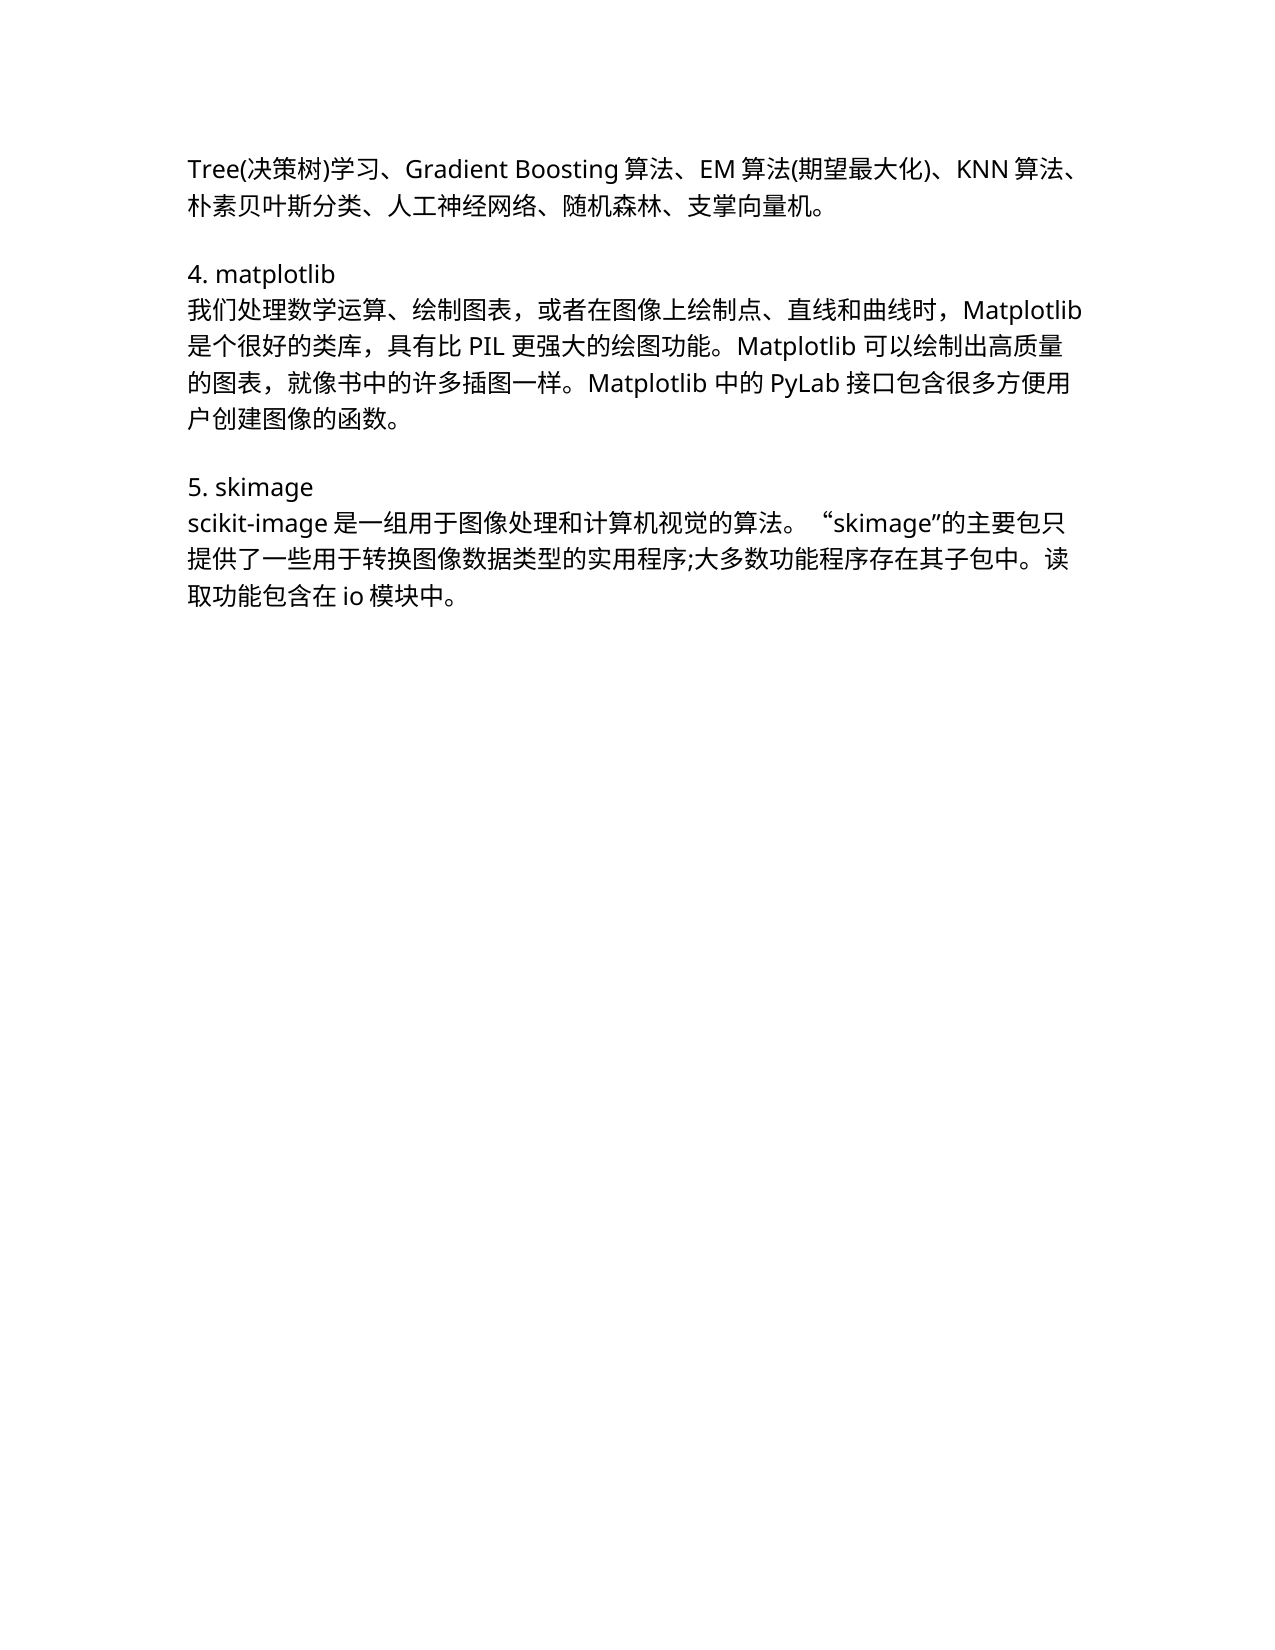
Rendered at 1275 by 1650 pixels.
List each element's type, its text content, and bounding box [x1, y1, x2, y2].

text 我们处理数学运算、绘制图表，或者在图像上绘制点、直线和曲线时，Matplotlib 是个很好的类库，具有比 PIL 更强大的绘图功能。Matplotlib 可以绘制出高质量的图表，就像书中的许多插图一样。Matplotlib 中的 PyLab 接口包含很多方便用户创建图像的函数。 [187, 291, 1087, 436]
text scikit-image是一组用于图像处理和计算机视觉的算法。“skimage”的主要包只提供了一些用于转换图像数据类型的实用程序;大多数功能程序存在其子包中。读取功能包含在io模块中。 [187, 504, 1087, 612]
text 4. matplotlib [187, 257, 1087, 291]
text 5. skimage [187, 470, 1087, 504]
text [187, 150, 1087, 222]
